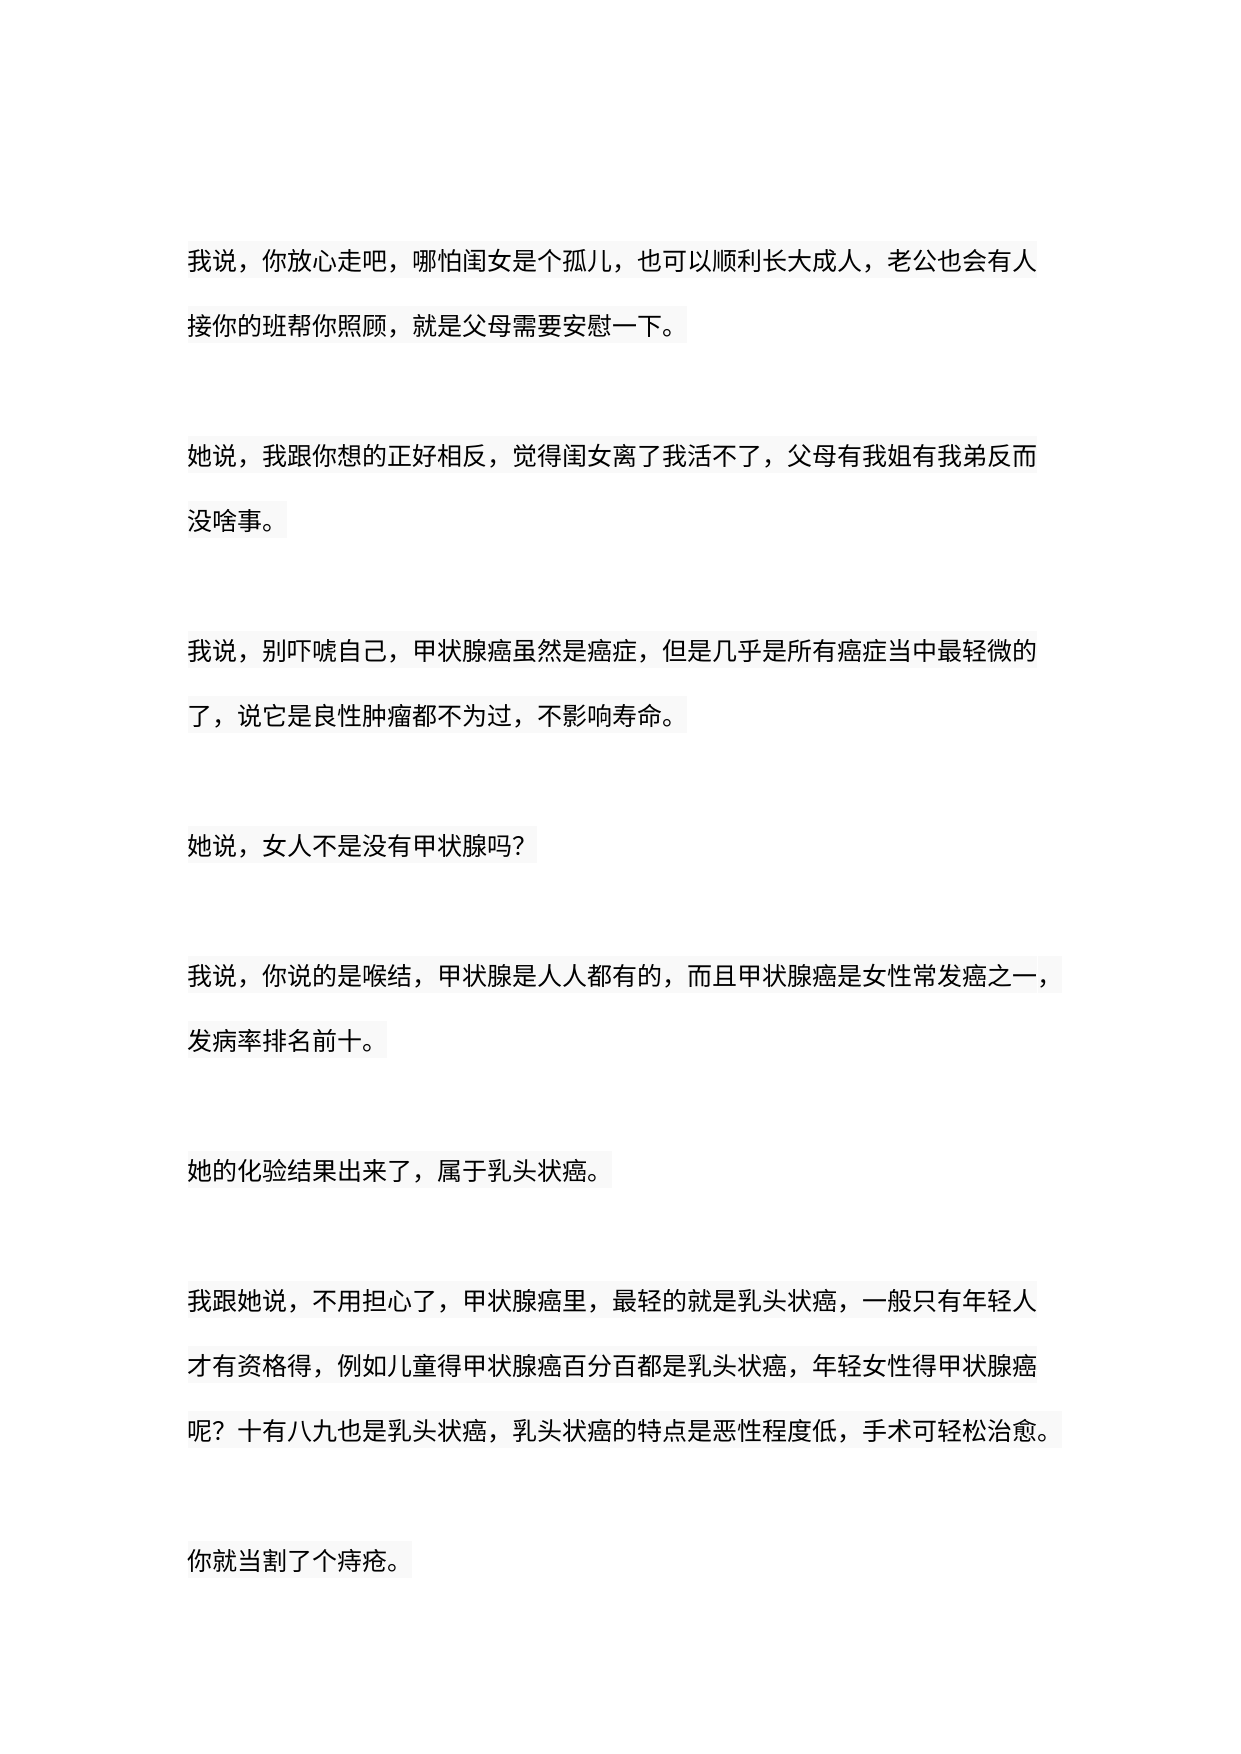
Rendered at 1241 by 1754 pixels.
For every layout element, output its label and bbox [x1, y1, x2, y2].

text [187, 162, 1053, 1592]
